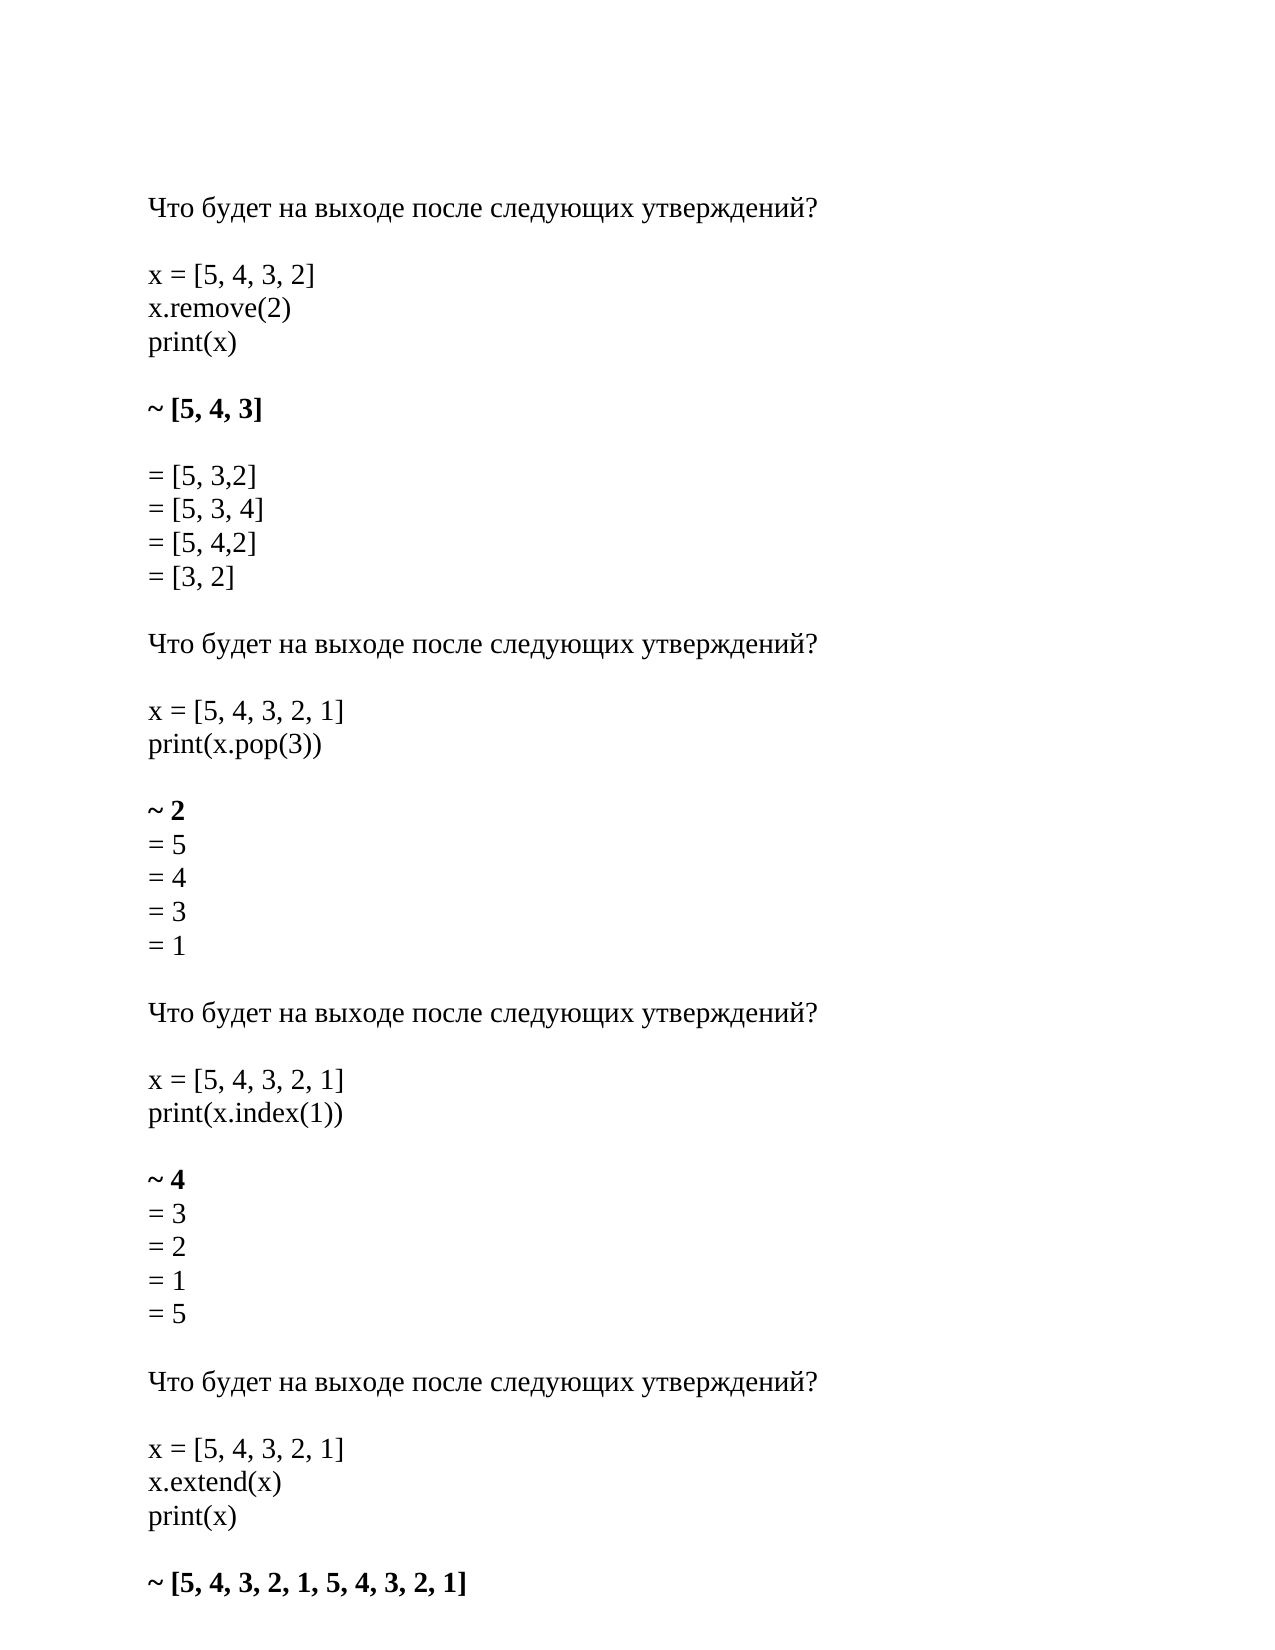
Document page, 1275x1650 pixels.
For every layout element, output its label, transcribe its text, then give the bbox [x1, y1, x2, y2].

text = 3 [148, 1196, 1125, 1229]
text = [5, 3, 4] [148, 492, 1125, 525]
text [148, 1364, 1125, 1397]
text = 1 [148, 928, 1125, 961]
text = 4 [148, 861, 1125, 894]
text print(x.pop(3)) [148, 726, 1125, 760]
text Что будет на выходе после следующих утверждений? [148, 995, 1125, 1028]
text ~ 4 [148, 1162, 1125, 1196]
text = [5, 4,2] [148, 525, 1125, 559]
text x.remove(2) print(x) [148, 290, 327, 357]
text ~ [5, 4, 3, 2, 1, 5, 4, 3, 2, 1] [148, 1565, 1125, 1598]
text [148, 190, 1125, 223]
text = 3 [148, 894, 1125, 928]
text = 2 [148, 1229, 1125, 1263]
text Что будет на выходе после следующих утверждений? [148, 626, 1125, 659]
text x = [5, 4, 3, 2] [148, 257, 1125, 290]
text ~ 2 [148, 793, 1125, 827]
text x = [5, 4, 3, 2, 1] [148, 1431, 1125, 1464]
text x.extend(x) print(x) [148, 1464, 327, 1531]
text = [3, 2] [148, 559, 1125, 592]
text = [5, 3,2] [148, 458, 1125, 492]
text = 5 [148, 1297, 1125, 1330]
text x = [5, 4, 3, 2, 1] [148, 693, 1125, 726]
text ~ [5, 4, 3] [148, 391, 1125, 424]
text x = [5, 4, 3, 2, 1] [148, 1062, 1125, 1095]
text = 5 [148, 827, 1125, 861]
text print(x.index(1)) [148, 1095, 1125, 1129]
text = 1 [148, 1263, 1125, 1297]
